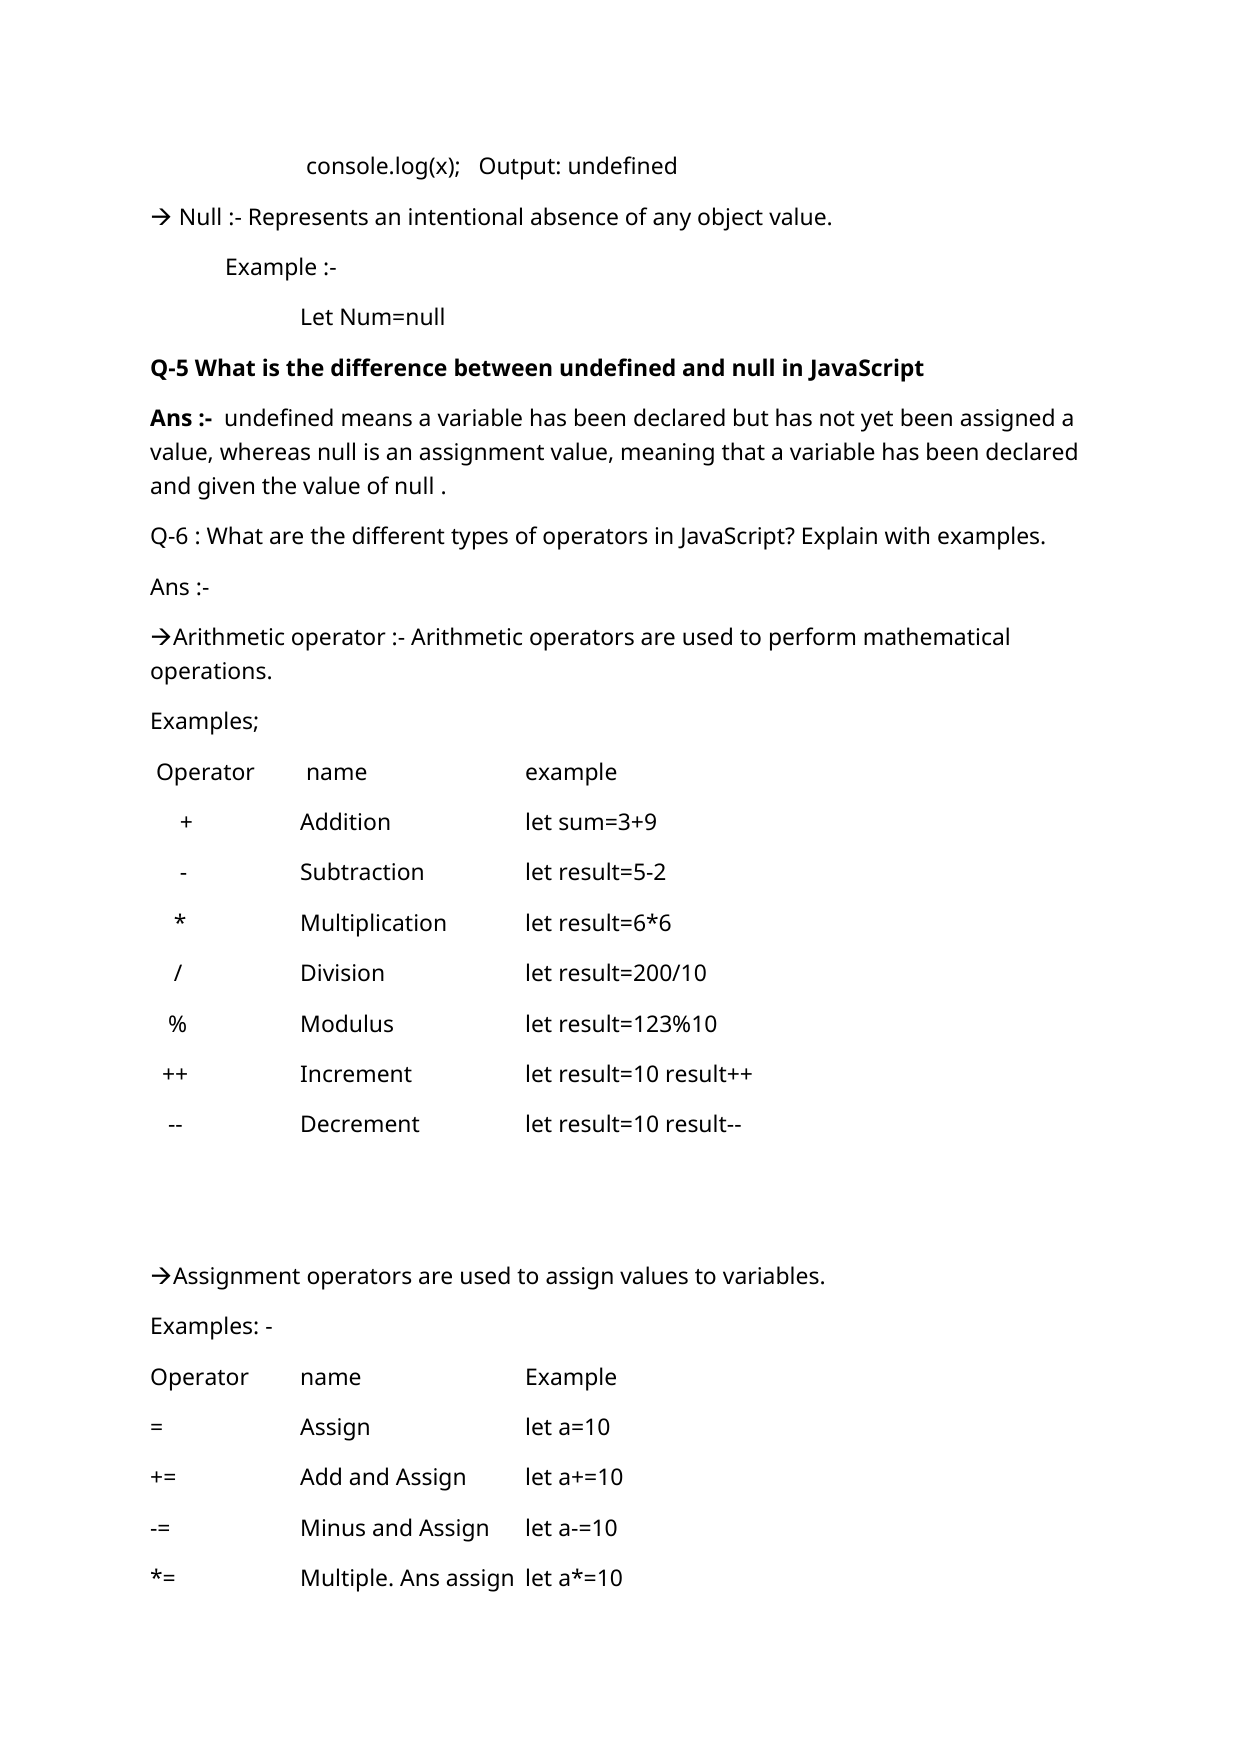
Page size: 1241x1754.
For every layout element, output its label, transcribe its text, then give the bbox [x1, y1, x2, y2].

text Example :- [150, 251, 1090, 282]
text -- Decrement let result=10 result-- [150, 1108, 1090, 1139]
text - Subtraction let result=5-2 [150, 856, 1090, 887]
text Examples; [150, 705, 1090, 736]
text Ans :- [150, 570, 1090, 602]
text Ans :- undefined means a variable has been declared but has not yet been assigned a value, whereas null is an assignment value, meaning that a variable has been declared and given the value of null . [150, 402, 1090, 501]
text / Division let result=200/10 [150, 957, 1090, 988]
text Arithmetic operator :- Arithmetic operators are used to perform mathematical operations. [150, 621, 1090, 686]
text Operator name example [150, 755, 1090, 787]
text Operator name Example [150, 1360, 1090, 1392]
text *= Multiple. Ans assign let a*=10 [150, 1562, 1090, 1593]
text * Multiplication let result=6*6 [150, 907, 1090, 938]
text Let Num=null [150, 301, 1090, 332]
text + Addition let sum=3+9 [150, 806, 1090, 837]
text Null :- Represents an intentional absence of any object value. [150, 200, 1090, 232]
text = Assign let a=10 [150, 1411, 1090, 1442]
text Assignment operators are used to assign values to variables. [150, 1259, 1090, 1291]
text Q-5 What is the difference between undefined and null in JavaScript [150, 352, 1090, 383]
text ++ Increment let result=10 result++ [150, 1058, 1090, 1089]
text -= Minus and Assign let a-=10 [150, 1512, 1090, 1543]
text % Modulus let result=123%10 [150, 1007, 1090, 1039]
text Examples: - [150, 1310, 1090, 1341]
text Q-6 : What are the different types of operators in JavaScript? Explain with examples. [150, 520, 1090, 551]
text console.log(x); Output: undefined [225, 150, 1090, 181]
text += Add and Assign let a+=10 [150, 1461, 1090, 1492]
